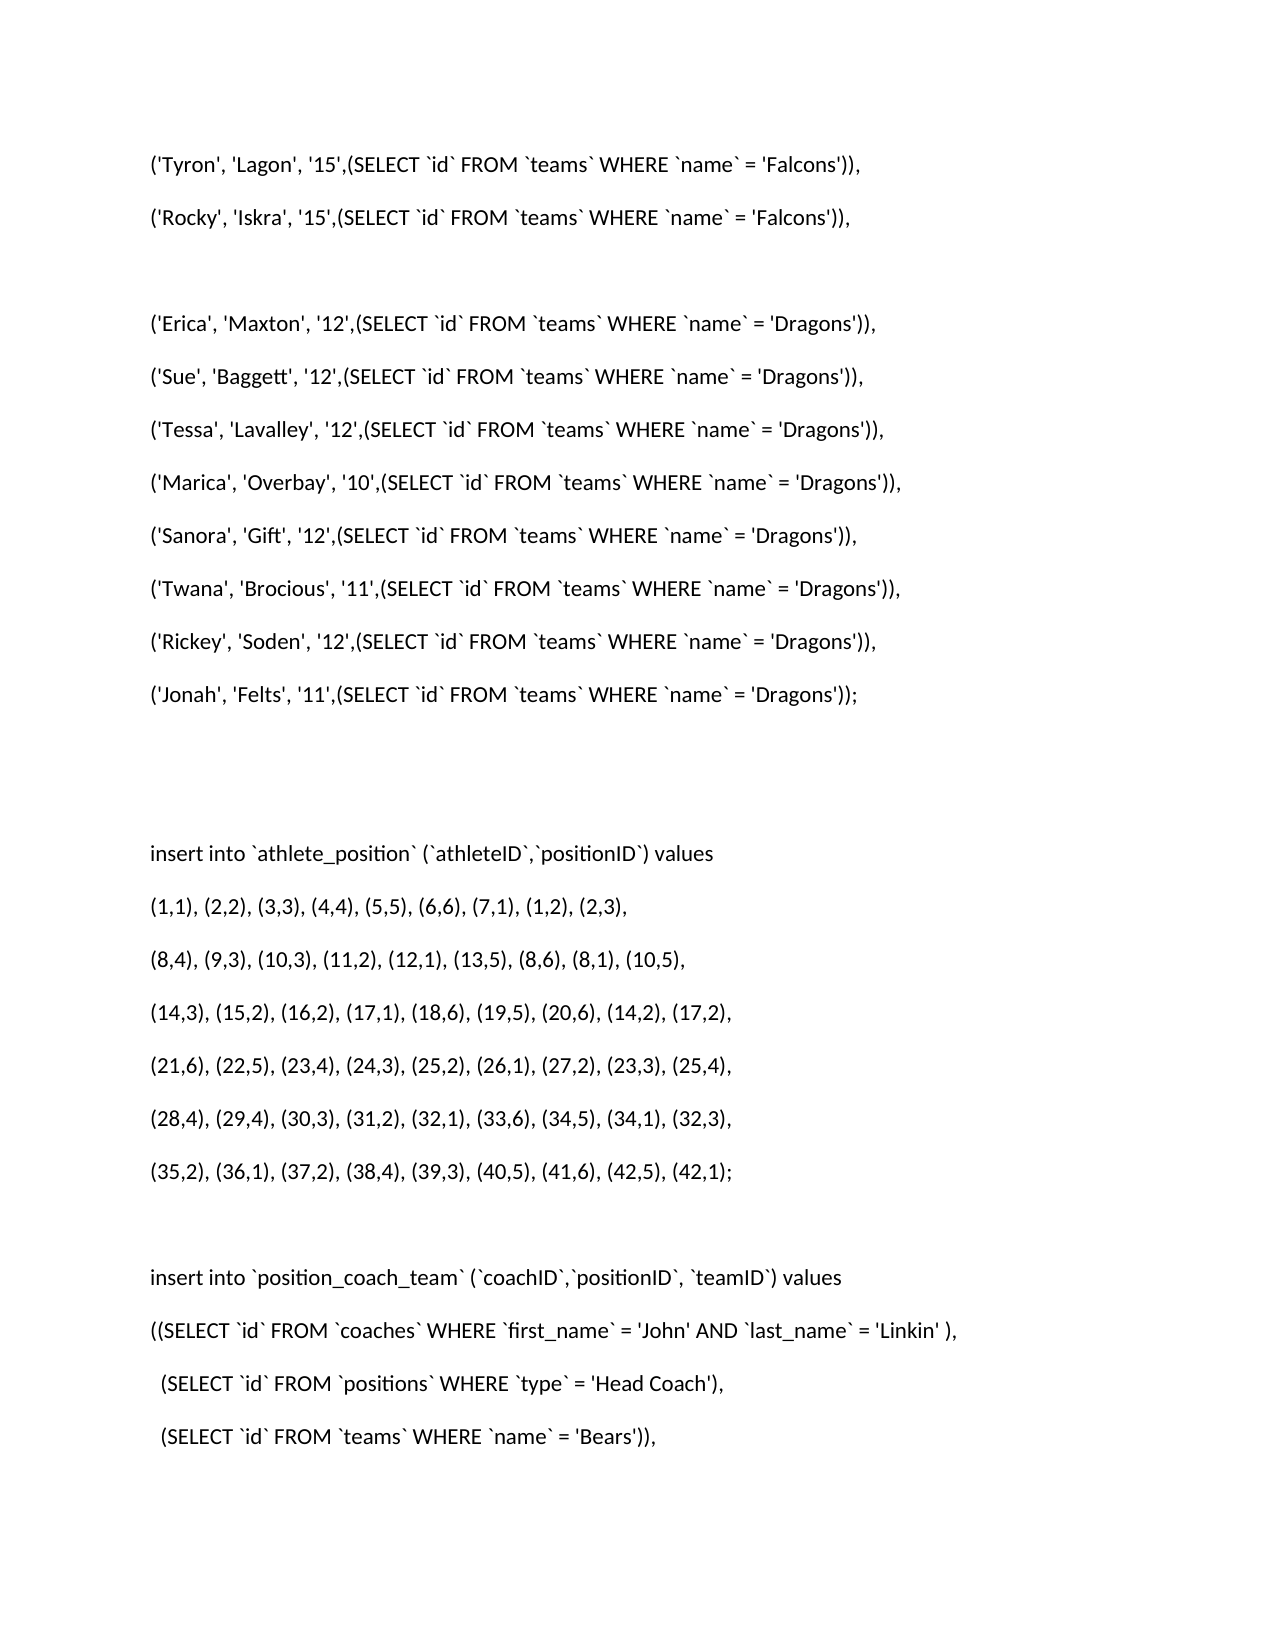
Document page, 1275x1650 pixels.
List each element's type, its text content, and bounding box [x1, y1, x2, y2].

text insert into `position_coach_team` (`coachID`,`positionID`, `teamID`) values [150, 1263, 1125, 1291]
text (8,4), (9,3), (10,3), (11,2), (12,1), (13,5), (8,6), (8,1), (10,5), [150, 945, 1125, 973]
text ('Rocky', 'Iskra', '15',(SELECT `id` FROM `teams` WHERE `name` = 'Falcons')), [150, 203, 1125, 231]
text (35,2), (36,1), (37,2), (38,4), (39,3), (40,5), (41,6), (42,5), (42,1); [150, 1157, 1125, 1185]
text ('Rickey', 'Soden', '12',(SELECT `id` FROM `teams` WHERE `name` = 'Dragons')), [150, 627, 1125, 655]
text ('Sue', 'Baggett', '12',(SELECT `id` FROM `teams` WHERE `name` = 'Dragons')), [150, 362, 1125, 390]
text ('Marica', 'Overbay', '10',(SELECT `id` FROM `teams` WHERE `name` = 'Dragons')), [150, 468, 1125, 496]
text ('Twana', 'Brocious', '11',(SELECT `id` FROM `teams` WHERE `name` = 'Dragons')), [150, 574, 1125, 602]
text (14,3), (15,2), (16,2), (17,1), (18,6), (19,5), (20,6), (14,2), (17,2), [150, 998, 1125, 1026]
text ('Erica', 'Maxton', '12',(SELECT `id` FROM `teams` WHERE `name` = 'Dragons')), [150, 309, 1125, 337]
text ((SELECT `id` FROM `coaches` WHERE `first_name` = 'John' AND `last_name` = 'Linkin' ), [150, 1316, 1125, 1344]
text (1,1), (2,2), (3,3), (4,4), (5,5), (6,6), (7,1), (1,2), (2,3), [150, 892, 1125, 920]
text ('Sanora', 'Gift', '12',(SELECT `id` FROM `teams` WHERE `name` = 'Dragons')), [150, 521, 1125, 549]
text ('Tessa', 'Lavalley', '12',(SELECT `id` FROM `teams` WHERE `name` = 'Dragons')), [150, 415, 1125, 443]
text ('Tyron', 'Lagon', '15',(SELECT `id` FROM `teams` WHERE `name` = 'Falcons')), [150, 150, 1125, 178]
text (21,6), (22,5), (23,4), (24,3), (25,2), (26,1), (27,2), (23,3), (25,4), [150, 1051, 1125, 1079]
text (28,4), (29,4), (30,3), (31,2), (32,1), (33,6), (34,5), (34,1), (32,3), [150, 1104, 1125, 1132]
text (SELECT `id` FROM `teams` WHERE `name` = 'Bears')), [150, 1422, 1125, 1451]
text ('Jonah', 'Felts', '11',(SELECT `id` FROM `teams` WHERE `name` = 'Dragons')); [150, 680, 1125, 708]
text insert into `athlete_position` (`athleteID`,`positionID`) values [150, 839, 1125, 867]
text (SELECT `id` FROM `positions` WHERE `type` = 'Head Coach'), [150, 1369, 1125, 1397]
